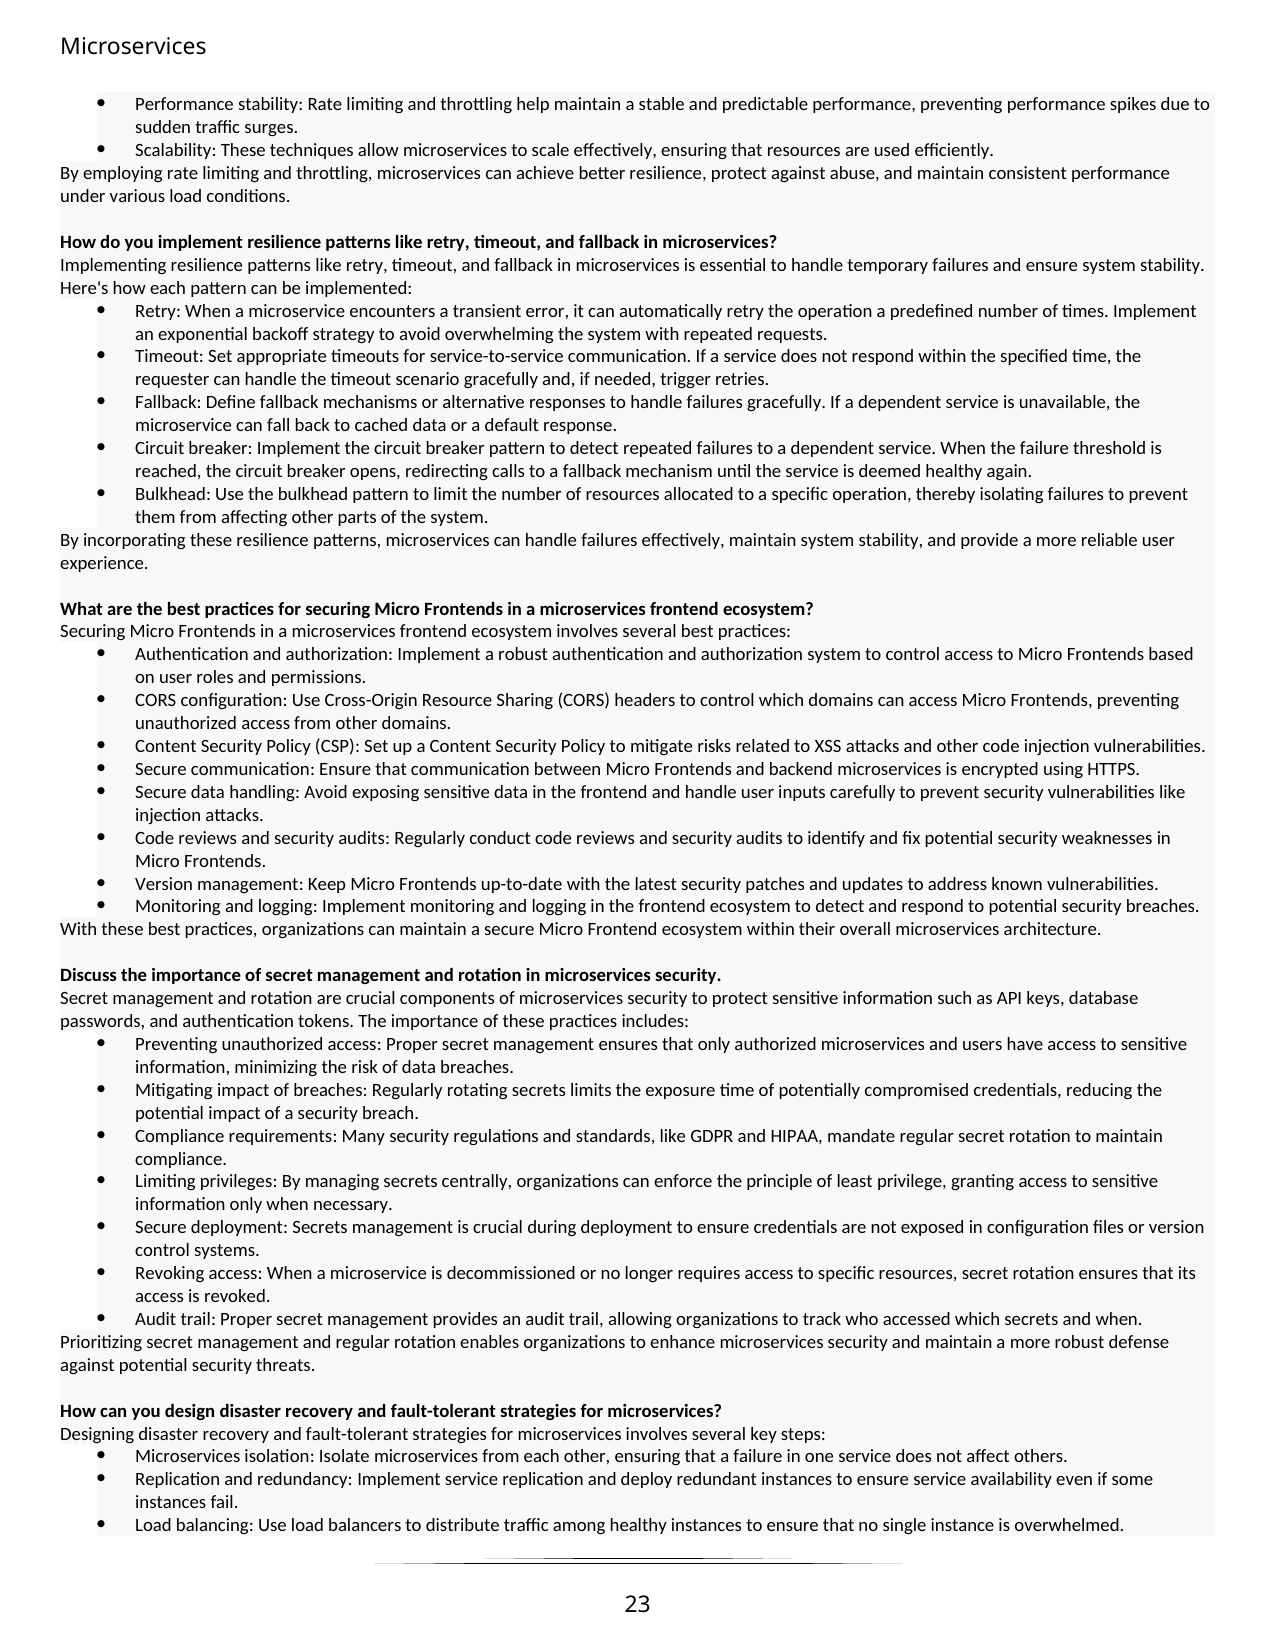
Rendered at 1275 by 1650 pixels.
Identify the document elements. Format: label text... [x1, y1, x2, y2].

text Securing Micro Frontends in a microservices frontend ecosystem involves several best practices: [60, 619, 1215, 642]
text By incorporating these resilience patterns, microservices can handle failures effectively, maintain system stability, and provide a more reliable user experience. [60, 528, 1215, 574]
text Implementing resilience patterns like retry, timeout, and fallback in microservices is essential to handle temporary failures and ensure system stability. Here's how each pattern can be implemented: [60, 253, 1215, 299]
list Preventing unauthorized access: Proper secret management ensures that only authorized microservices and users have access to sensitive information, minimizing the risk of data breaches. [97, 1032, 1215, 1078]
text How can you design disaster recovery and fault-tolerant strategies for microservices? [60, 1399, 1215, 1422]
list Compliance requirements: Many security regulations and standards, like GDPR and HIPAA, mandate regular secret rotation to maintain compliance. [97, 1124, 1215, 1169]
text With these best practices, organizations can maintain a secure Micro Frontend ecosystem within their overall microservices architecture. [60, 917, 1215, 940]
list Version management: Keep Micro Frontends up-to-date with the latest security patches and updates to address known vulnerabilities. [97, 872, 1215, 894]
list Replication and redundancy: Implement service replication and deploy redundant instances to ensure service availability even if some instances fail. [97, 1467, 1215, 1513]
list Retry: When a microservice encounters a transient error, it can automatically retry the operation a predefined number of times. Implement an exponential backoff strategy to avoid overwhelming the system with repeated requests. [97, 299, 1215, 344]
list Secure communication: Ensure that communication between Micro Frontends and backend microservices is encrypted using HTTPS. [97, 757, 1215, 780]
list Secure data handling: Avoid exposing sensitive data in the frontend and handle user inputs carefully to prevent security vulnerabilities like injection attacks. [97, 780, 1215, 826]
text By employing rate limiting and throttling, microservices can achieve better resilience, protect against abuse, and maintain consistent performance under various load conditions. [60, 161, 1215, 207]
list Authentication and authorization: Implement a robust authentication and authorization system to control access to Micro Frontends based on user roles and permissions. [97, 642, 1215, 688]
list Revoking access: When a microservice is decommissioned or no longer requires access to specific resources, secret rotation ensures that its access is revoked. [97, 1261, 1215, 1307]
list CORS configuration: Use Cross-Origin Resource Sharing (CORS) headers to control which domains can access Micro Frontends, preventing unauthorized access from other domains. [97, 688, 1215, 734]
list Monitoring and logging: Implement monitoring and logging in the frontend ecosystem to detect and respond to potential security breaches. [97, 894, 1215, 917]
list Scalability: These techniques allow microservices to scale effectively, ensuring that resources are used efficiently. [97, 138, 1215, 161]
list Limiting privileges: By managing secrets centrally, organizations can enforce the principle of least privilege, granting access to sensitive information only when necessary. [97, 1169, 1215, 1215]
text Secret management and rotation are crucial components of microservices security to protect sensitive information such as API keys, database passwords, and authentication tokens. The importance of these practices includes: [60, 986, 1215, 1032]
list Microservices isolation: Isolate microservices from each other, ensuring that a failure in one service does not affect others. [97, 1444, 1215, 1467]
list Performance stability: Rate limiting and throttling help maintain a stable and predictable performance, preventing performance spikes due to sudden traffic surges. [97, 92, 1215, 138]
list Bulkhead: Use the bulkhead pattern to limit the number of resources allocated to a specific operation, thereby isolating failures to prevent them from affecting other parts of the system. [97, 482, 1215, 528]
list Audit trail: Proper secret management provides an audit trail, allowing organizations to track who accessed which secrets and when. [97, 1307, 1215, 1330]
text What are the best practices for securing Micro Frontends in a microservices frontend ecosystem? [60, 597, 1215, 619]
text Designing disaster recovery and fault-tolerant strategies for microservices involves several key steps: [60, 1422, 1215, 1444]
list Timeout: Set appropriate timeouts for service-to-service communication. If a service does not respond within the specified time, the requester can handle the timeout scenario gracefully and, if needed, trigger retries. [97, 344, 1215, 390]
list Load balancing: Use load balancers to distribute traffic among healthy instances to ensure that no single instance is overwhelmed. [97, 1513, 1215, 1536]
text Discuss the importance of secret management and rotation in microservices security. [60, 963, 1215, 986]
list Circuit breaker: Implement the circuit breaker pattern to detect repeated failures to a dependent service. When the failure threshold is reached, the circuit breaker opens, redirecting calls to a fallback mechanism until the service is deemed healthy again. [97, 436, 1215, 482]
list Mitigating impact of breaches: Regularly rotating secrets limits the exposure time of potentially compromised credentials, reducing the potential impact of a security breach. [97, 1078, 1215, 1124]
text Prioritizing secret management and regular rotation enables organizations to enhance microservices security and maintain a more robust defense against potential security threats. [60, 1330, 1215, 1376]
list Fallback: Define fallback mechanisms or alternative responses to handle failures gracefully. If a dependent service is unavailable, the microservice can fall back to cached data or a default response. [97, 390, 1215, 436]
list Content Security Policy (CSP): Set up a Content Security Policy to mitigate risks related to XSS attacks and other code injection vulnerabilities. [97, 734, 1215, 757]
list Secure deployment: Secrets management is crucial during deployment to ensure credentials are not exposed in configuration files or version control systems. [97, 1215, 1215, 1261]
text How do you implement resilience patterns like retry, timeout, and fallback in microservices? [60, 230, 1215, 253]
list Code reviews and security audits: Regularly conduct code reviews and security audits to identify and fix potential security weaknesses in Micro Frontends. [97, 826, 1215, 872]
